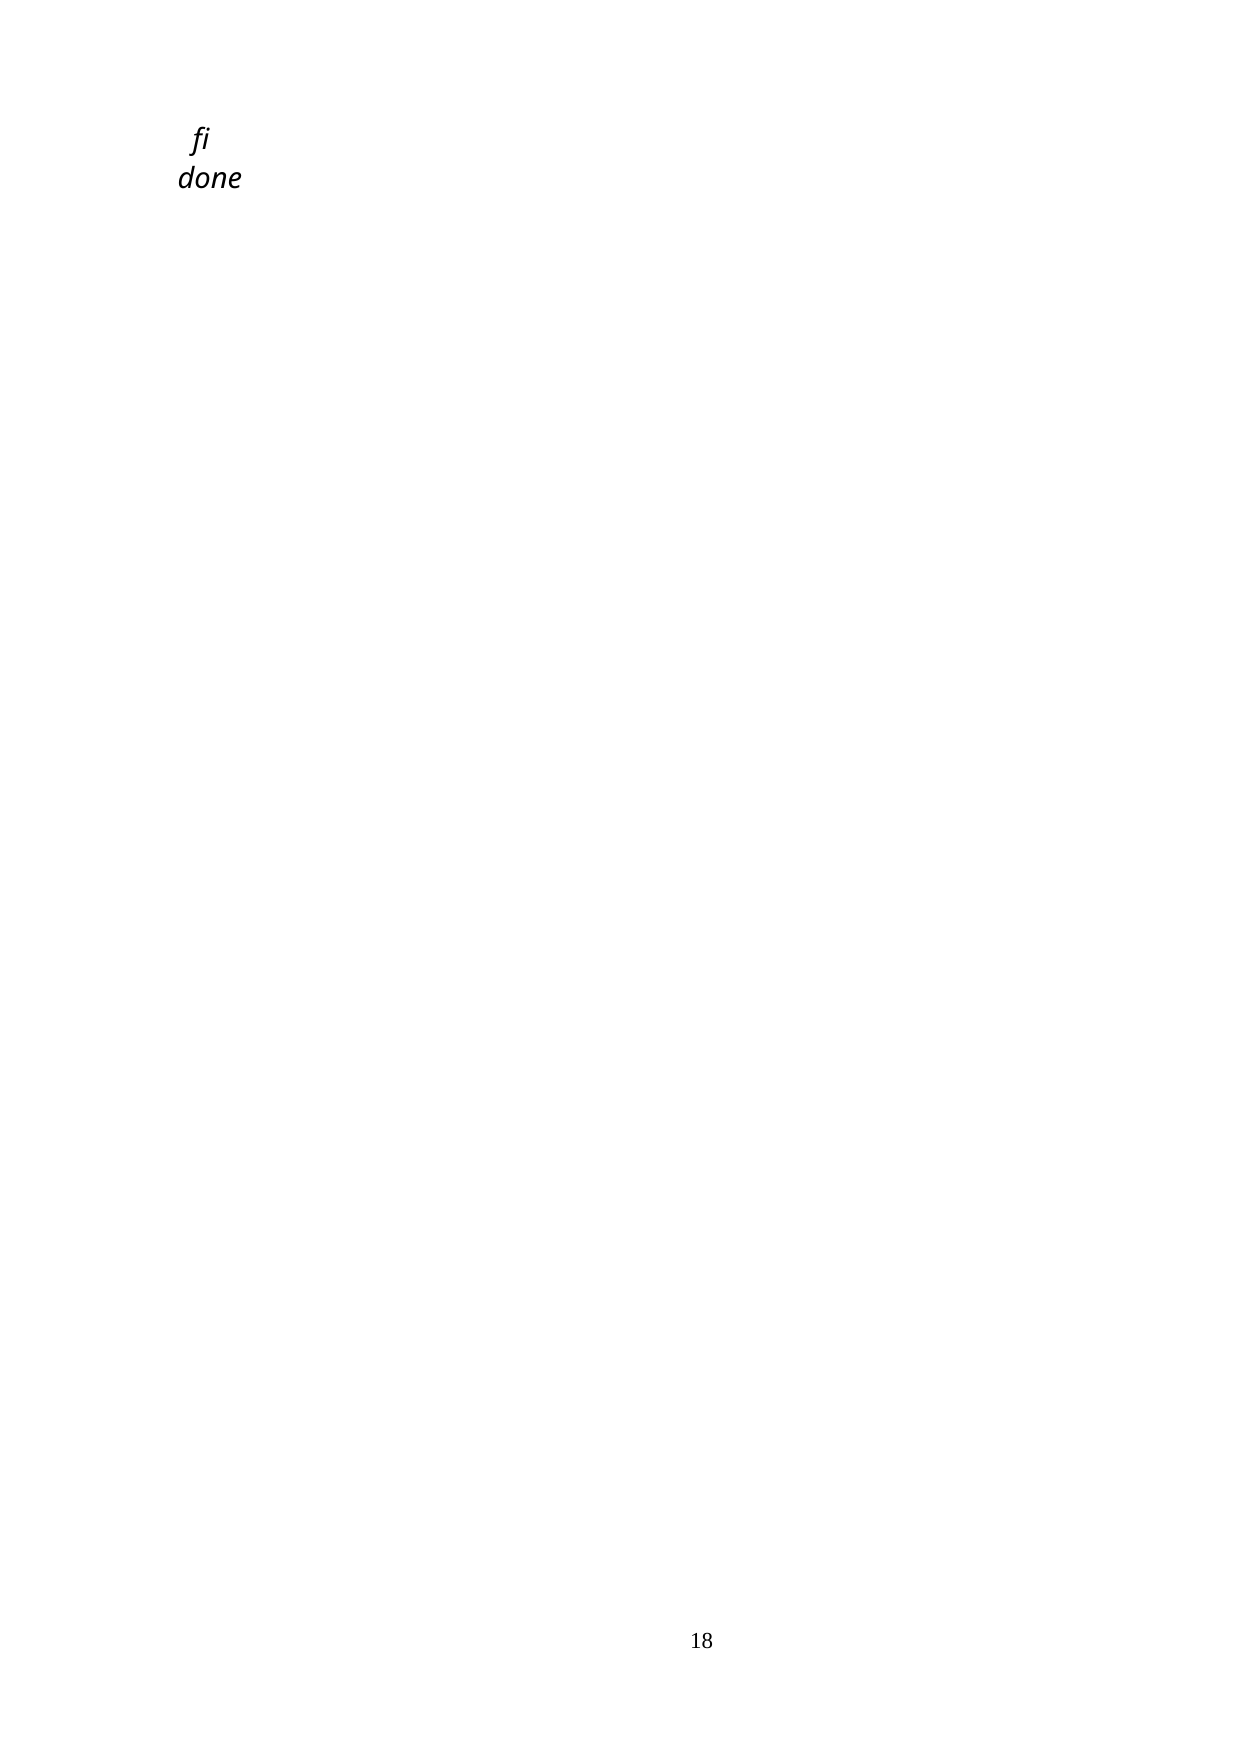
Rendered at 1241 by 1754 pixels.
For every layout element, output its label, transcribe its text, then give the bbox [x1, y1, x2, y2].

text done [177, 158, 1152, 197]
text fi [177, 118, 1152, 158]
